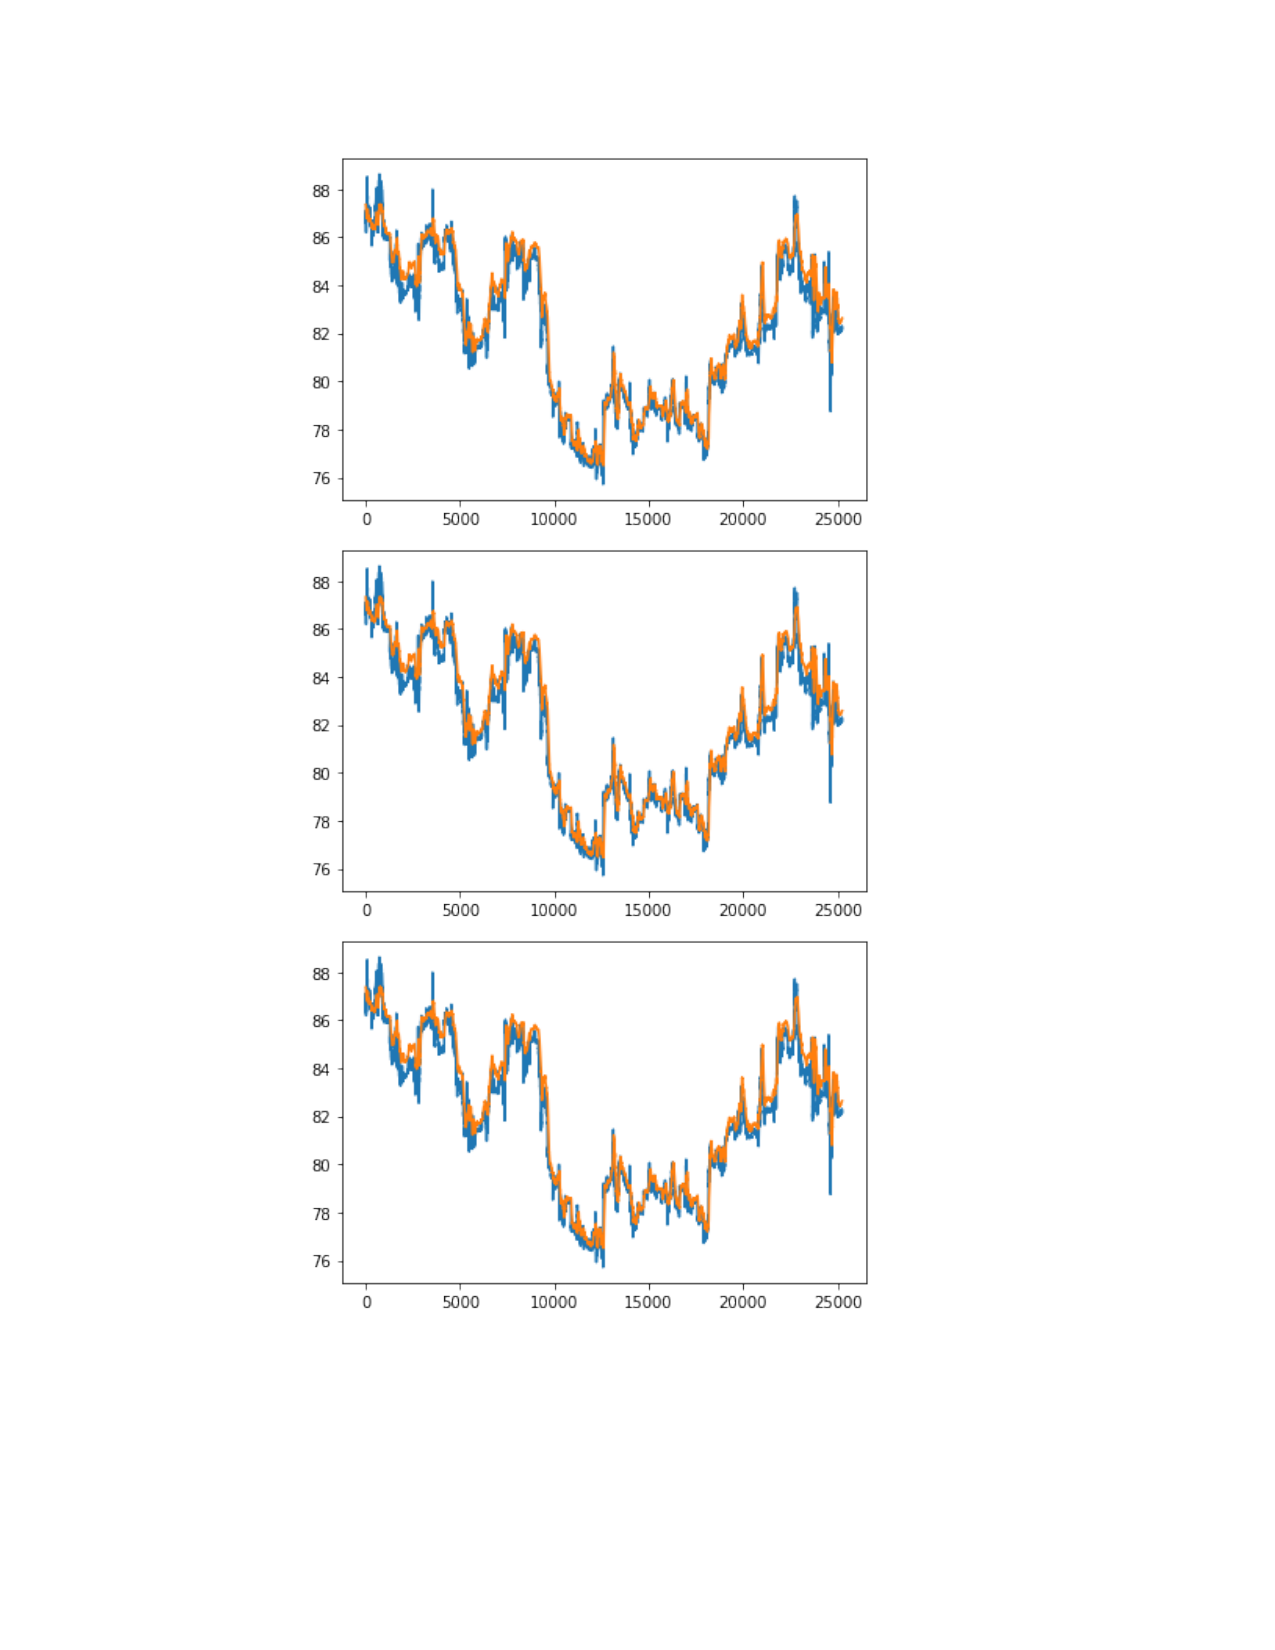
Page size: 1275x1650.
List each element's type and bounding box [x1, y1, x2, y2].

picture [300, 150, 876, 538]
picture [300, 932, 876, 1321]
picture [300, 541, 876, 929]
